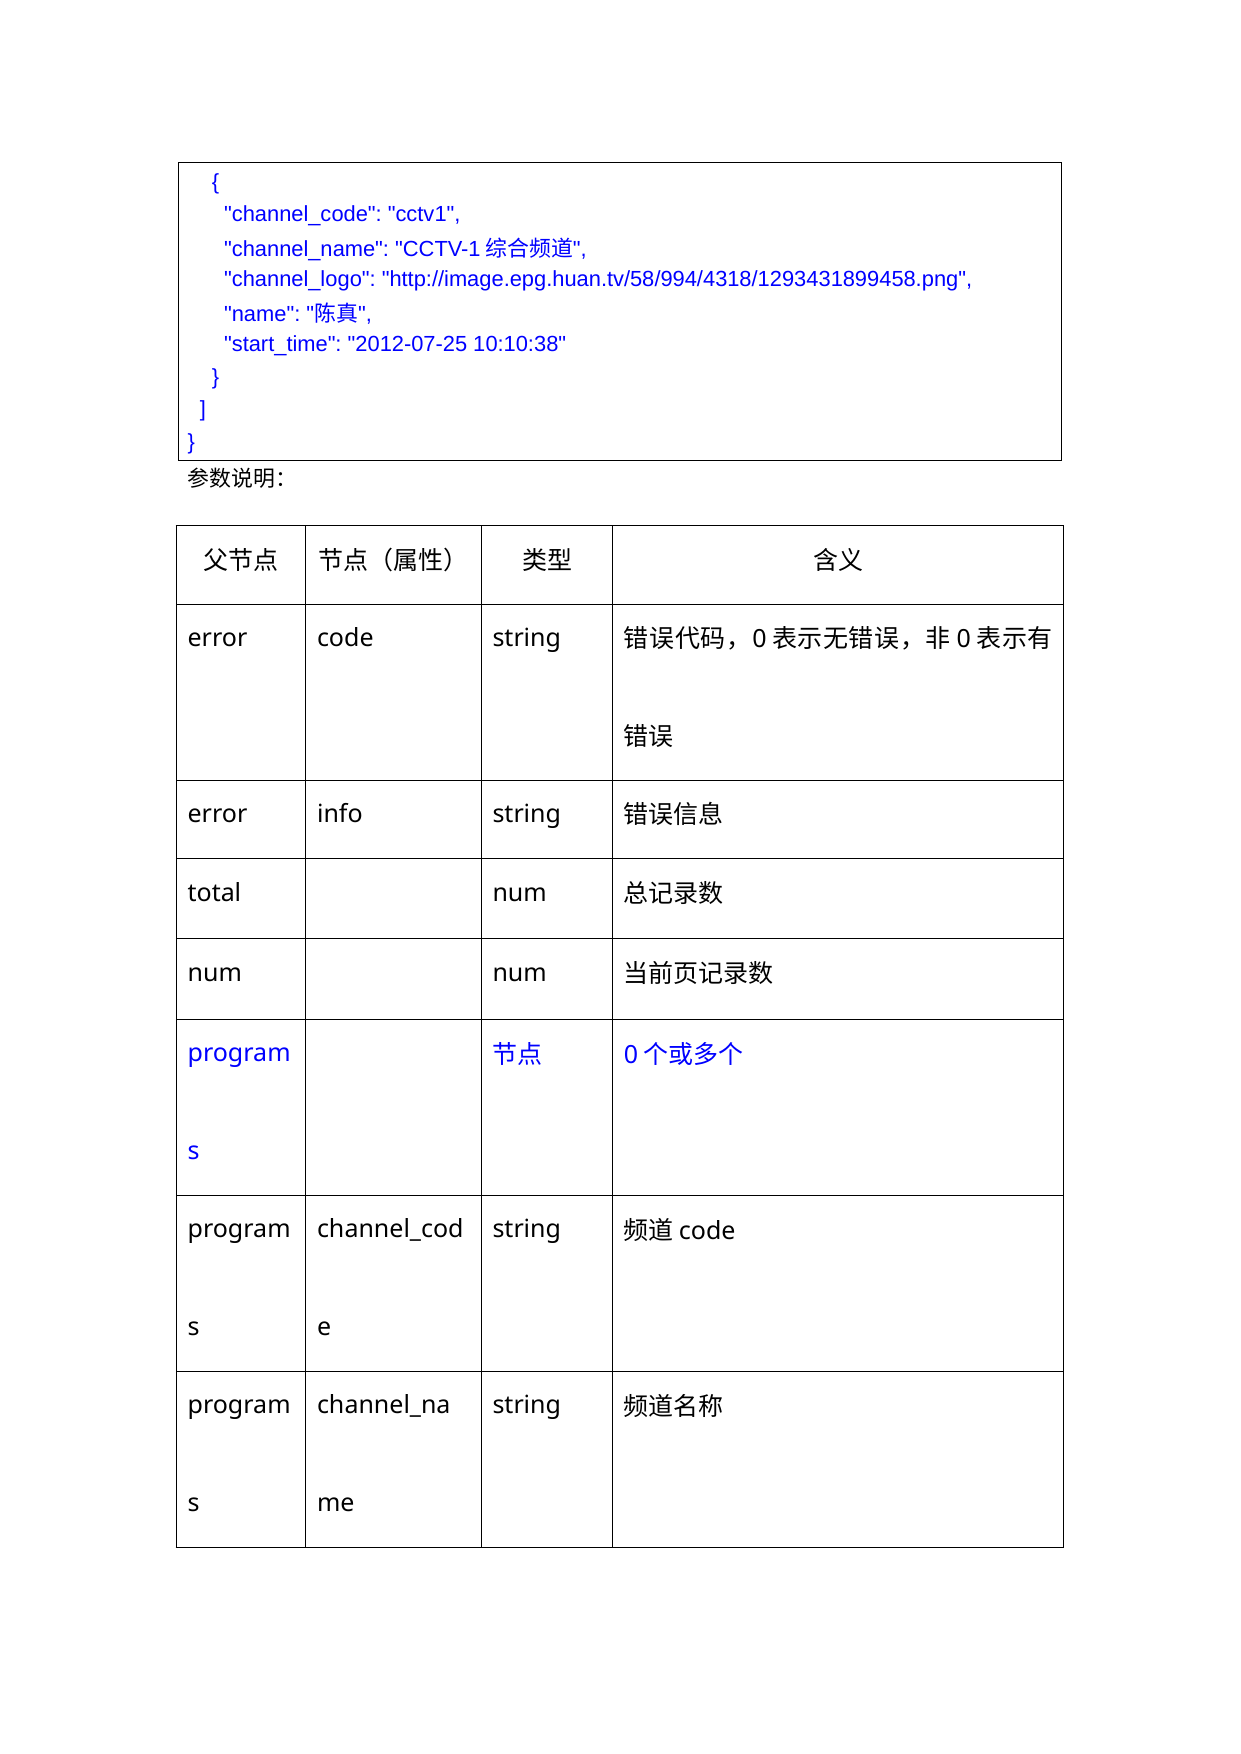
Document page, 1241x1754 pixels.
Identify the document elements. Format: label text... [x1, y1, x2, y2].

text 参数说明： [187, 461, 1053, 493]
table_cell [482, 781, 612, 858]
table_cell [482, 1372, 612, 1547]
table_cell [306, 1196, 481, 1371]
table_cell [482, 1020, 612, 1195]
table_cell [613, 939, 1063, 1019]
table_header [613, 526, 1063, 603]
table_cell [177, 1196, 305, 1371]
text } [179, 422, 1061, 460]
text "start_time": "2012-07-25 10:10:38" [187, 328, 1053, 360]
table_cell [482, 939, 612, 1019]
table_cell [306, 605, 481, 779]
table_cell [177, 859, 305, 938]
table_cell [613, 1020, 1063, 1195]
text "channel_name": "CCTV-1综合频道", [187, 230, 1053, 263]
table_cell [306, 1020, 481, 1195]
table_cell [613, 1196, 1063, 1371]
text "name": "陈真", [187, 295, 1053, 328]
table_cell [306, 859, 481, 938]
text { [179, 163, 1061, 198]
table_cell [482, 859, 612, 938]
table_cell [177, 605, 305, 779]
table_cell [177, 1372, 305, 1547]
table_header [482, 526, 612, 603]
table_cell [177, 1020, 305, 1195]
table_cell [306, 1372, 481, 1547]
text "channel_code": "cctv1", [187, 198, 1053, 230]
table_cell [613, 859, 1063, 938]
text "channel_logo": "http://image.epg.huan.tv/58/994/4318/1293431899458.png", [187, 263, 1053, 295]
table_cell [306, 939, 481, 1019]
text ] [187, 393, 1053, 422]
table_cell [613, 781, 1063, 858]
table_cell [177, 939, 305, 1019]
text } [187, 360, 1053, 393]
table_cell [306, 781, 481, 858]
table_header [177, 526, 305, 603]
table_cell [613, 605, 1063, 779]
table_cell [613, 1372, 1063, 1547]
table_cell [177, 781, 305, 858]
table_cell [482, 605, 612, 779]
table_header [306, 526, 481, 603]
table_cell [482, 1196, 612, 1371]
